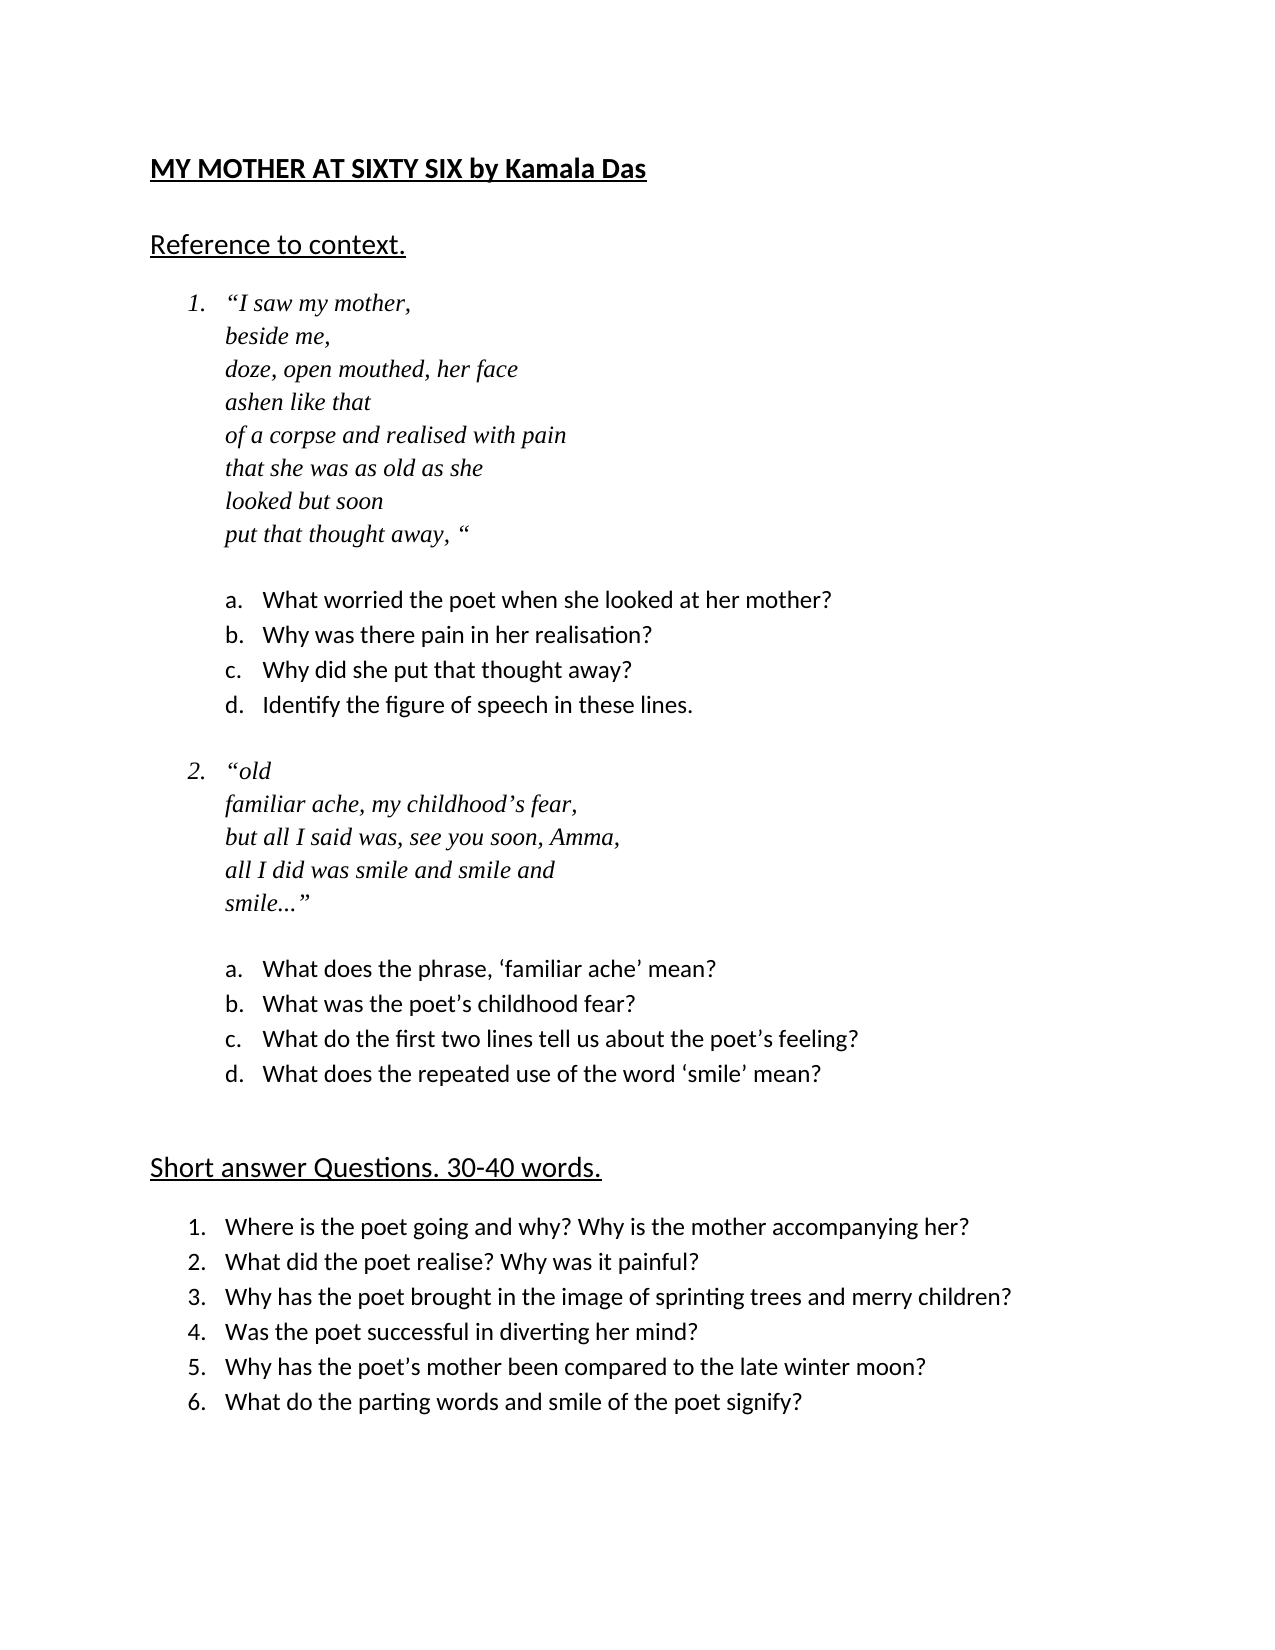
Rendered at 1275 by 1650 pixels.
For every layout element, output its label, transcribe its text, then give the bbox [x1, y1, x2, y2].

list Identify the figure of speech in these lines. [225, 689, 1125, 752]
list “old familiar ache, my childhood’s fear, but all I said was, see you soon, Amma, all I did was smile and smile and smile...” [187, 756, 1125, 949]
list What do the parting words and smile of the poet signify? [187, 1386, 1125, 1416]
list “I saw my mother, beside me, doze, open mouthed, her face ashen like that of a corpse and realised with pain that she was as old as she looked but soon put that thought away, “ [187, 288, 1125, 580]
text Short answer Questions. 30-40 words. [150, 1149, 1125, 1184]
list Why has the poet brought in the image of sprinting trees and merry children? [187, 1281, 1125, 1311]
list What was the poet’s childhood fear? [225, 988, 1125, 1018]
text MY MOTHER AT SIXTY SIX by Kamala Das [150, 150, 1125, 186]
list What worried the poet when she looked at her mother? [225, 584, 1125, 614]
list What do the first two lines tell us about the poet’s feeling? [225, 1023, 1125, 1053]
list What does the repeated use of the word ‘smile’ mean? [225, 1058, 1125, 1088]
list What does the phrase, ‘familiar ache’ mean? [225, 953, 1125, 983]
list Where is the poet going and why? Why is the mother accompanying her? [187, 1211, 1125, 1241]
list Why did she put that thought away? [225, 654, 1125, 684]
list Why was there pain in her realisation? [225, 619, 1125, 649]
text Reference to context. [150, 226, 1125, 262]
list What did the poet realise? Why was it painful? [187, 1246, 1125, 1276]
list Was the poet successful in diverting her mind? [187, 1316, 1125, 1346]
list Why has the poet’s mother been compared to the late winter moon? [187, 1351, 1125, 1381]
